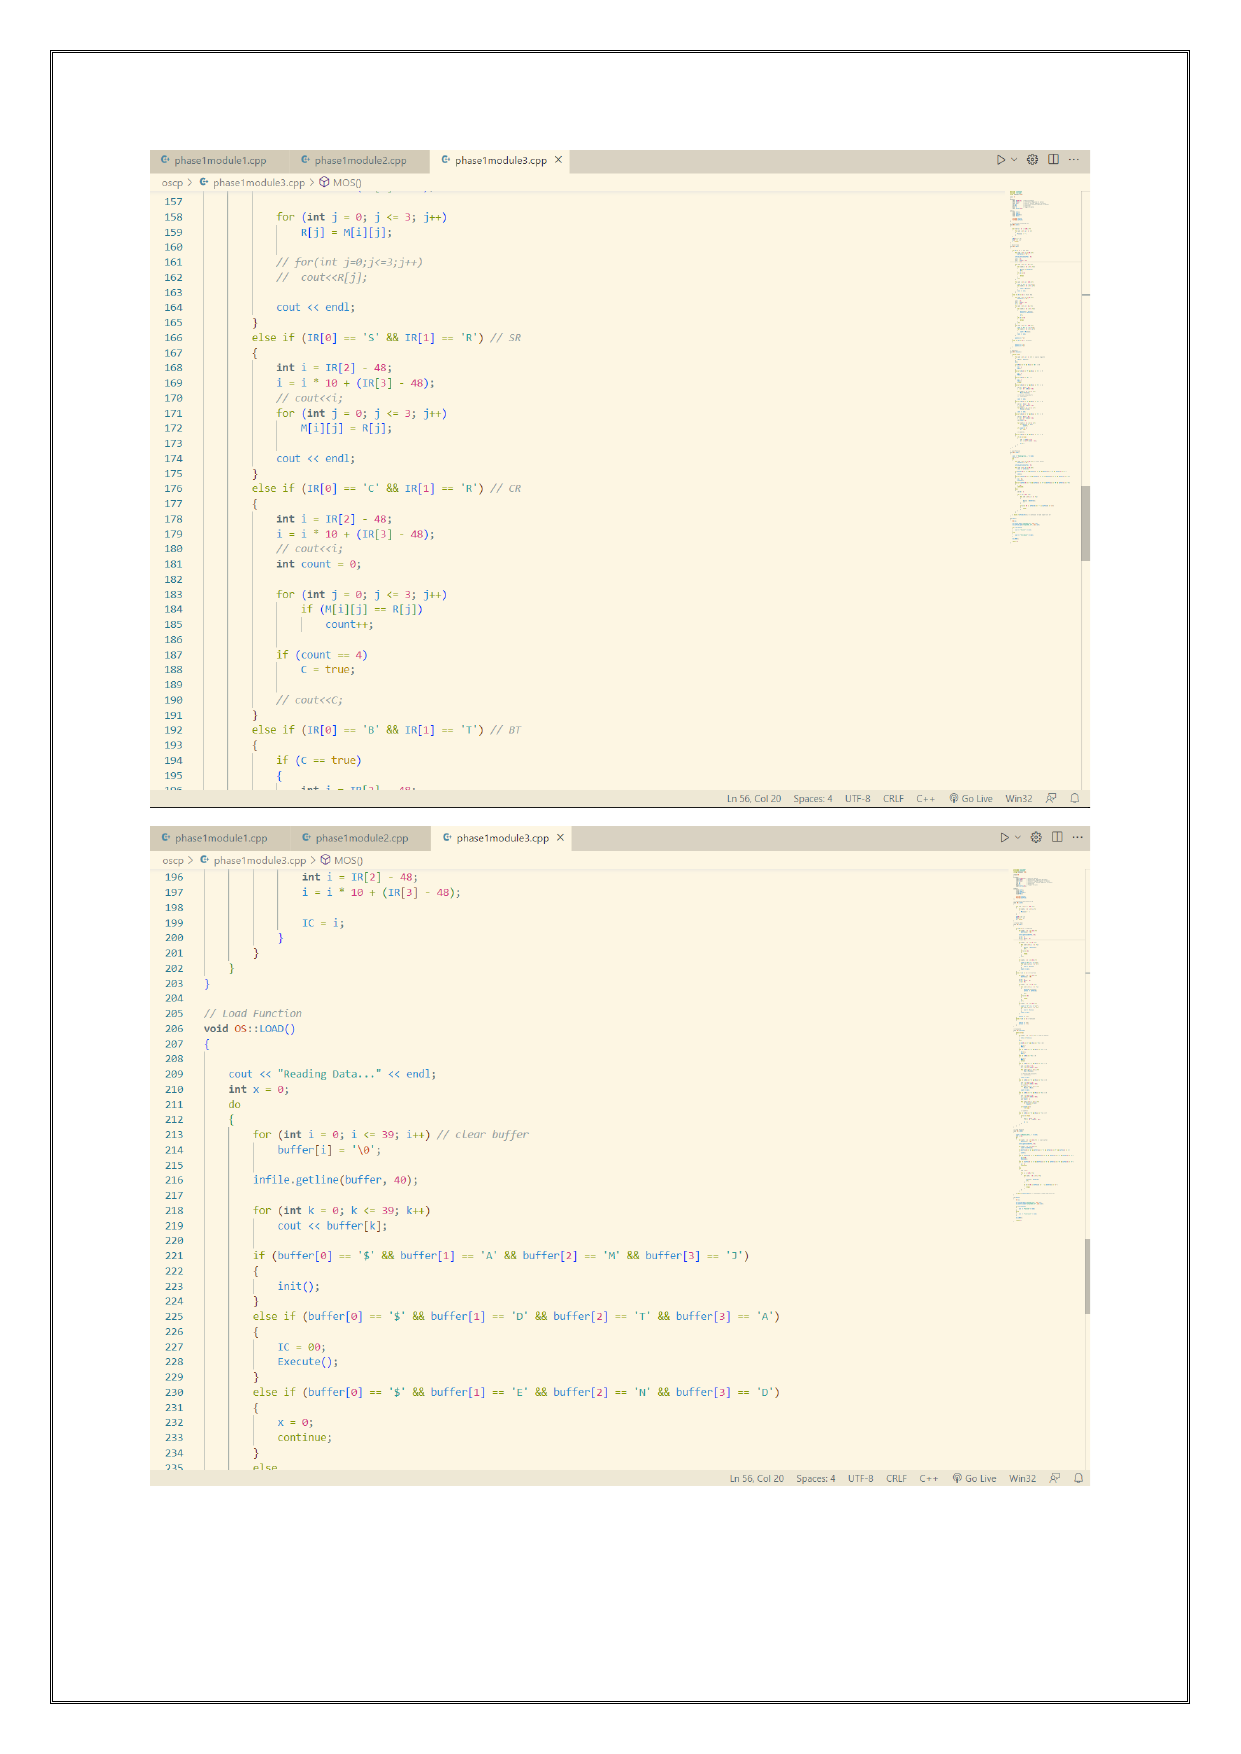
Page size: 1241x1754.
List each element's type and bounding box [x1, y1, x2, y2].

picture [150, 826, 1091, 1486]
picture [150, 150, 1091, 808]
